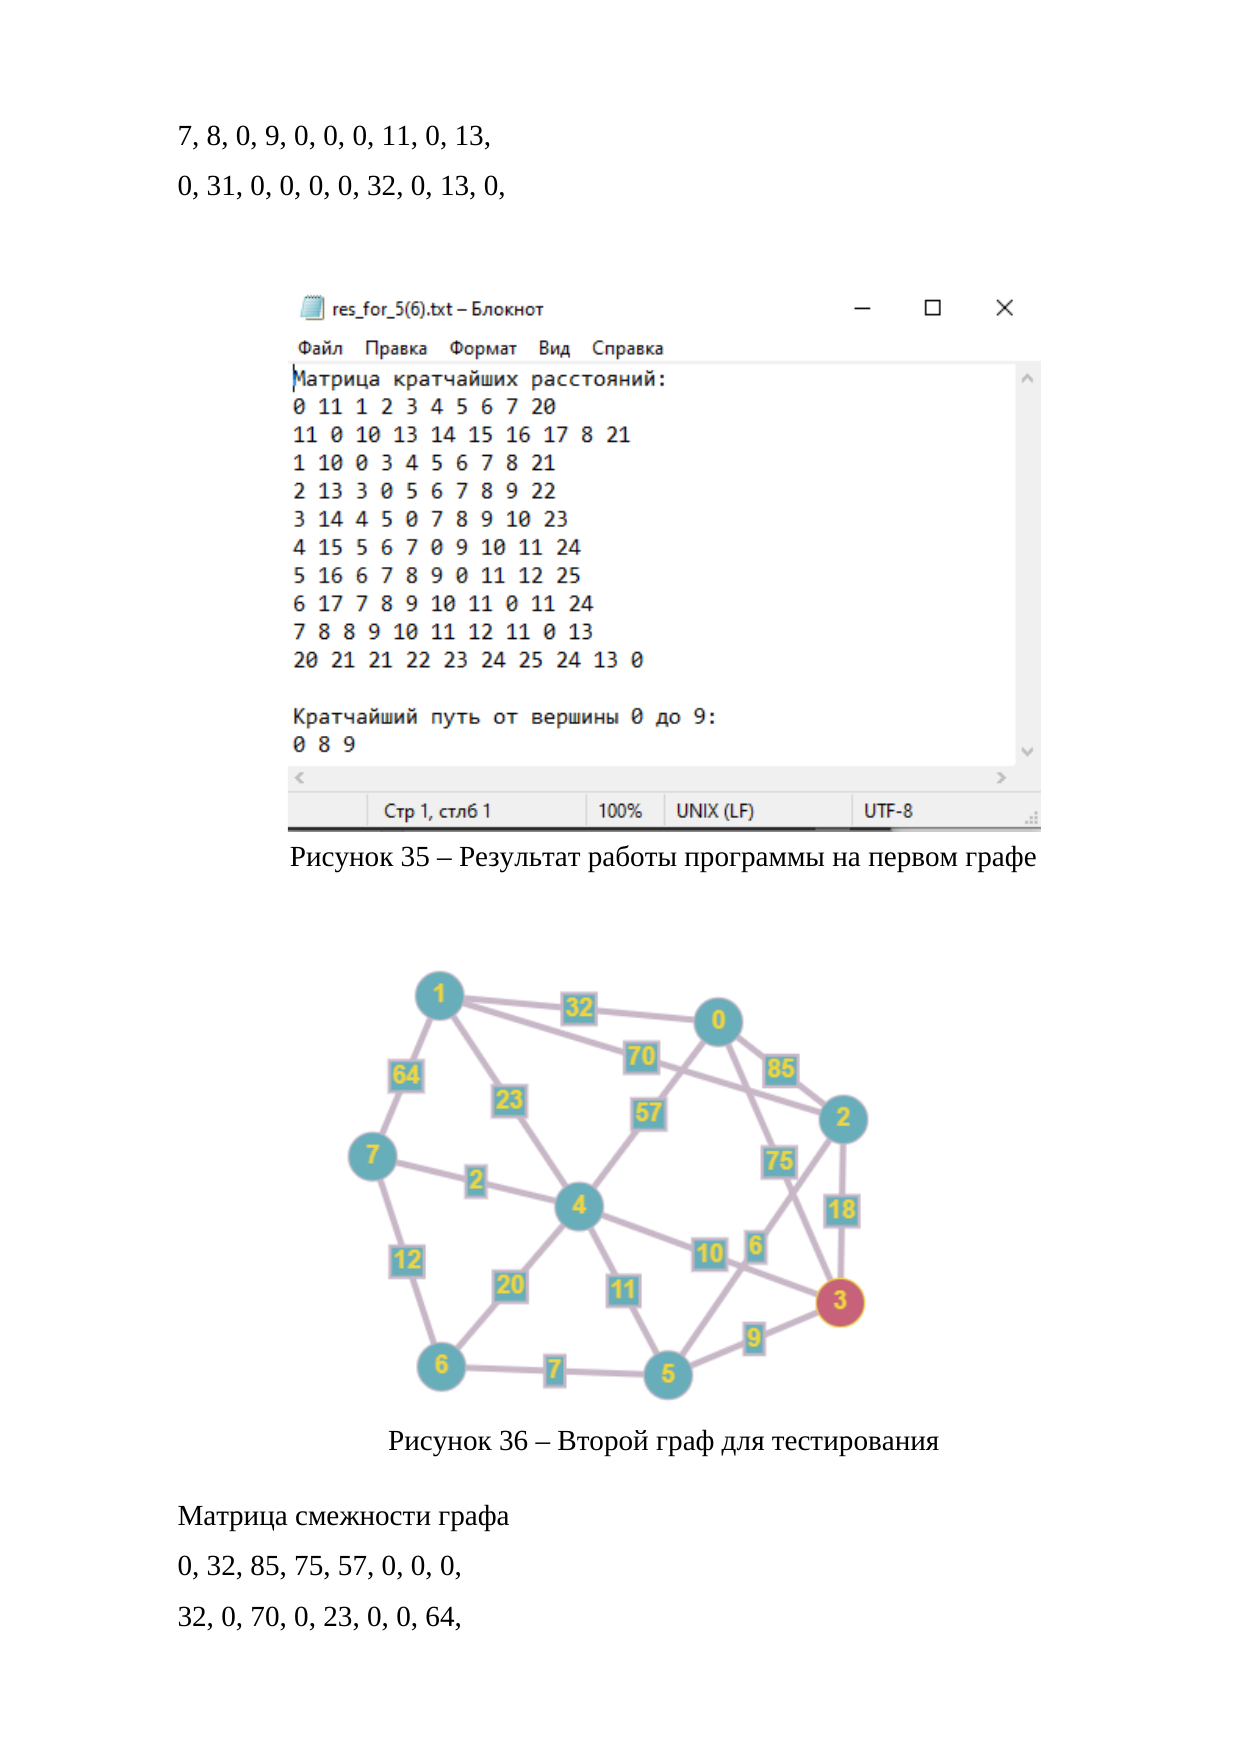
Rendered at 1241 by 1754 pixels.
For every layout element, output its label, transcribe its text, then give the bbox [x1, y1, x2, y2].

picture [287, 286, 1041, 832]
text 0, 31, 0, 0, 0, 0, 32, 0, 13, 0, [177, 168, 1152, 202]
picture [318, 968, 922, 1408]
text 32, 0, 70, 0, 23, 0, 0, 64, [177, 1599, 1152, 1632]
text 0, 32, 85, 75, 57, 0, 0, 0, [177, 1548, 1152, 1582]
text 7, 8, 0, 9, 0, 0, 0, 11, 0, 13, [177, 118, 1152, 152]
